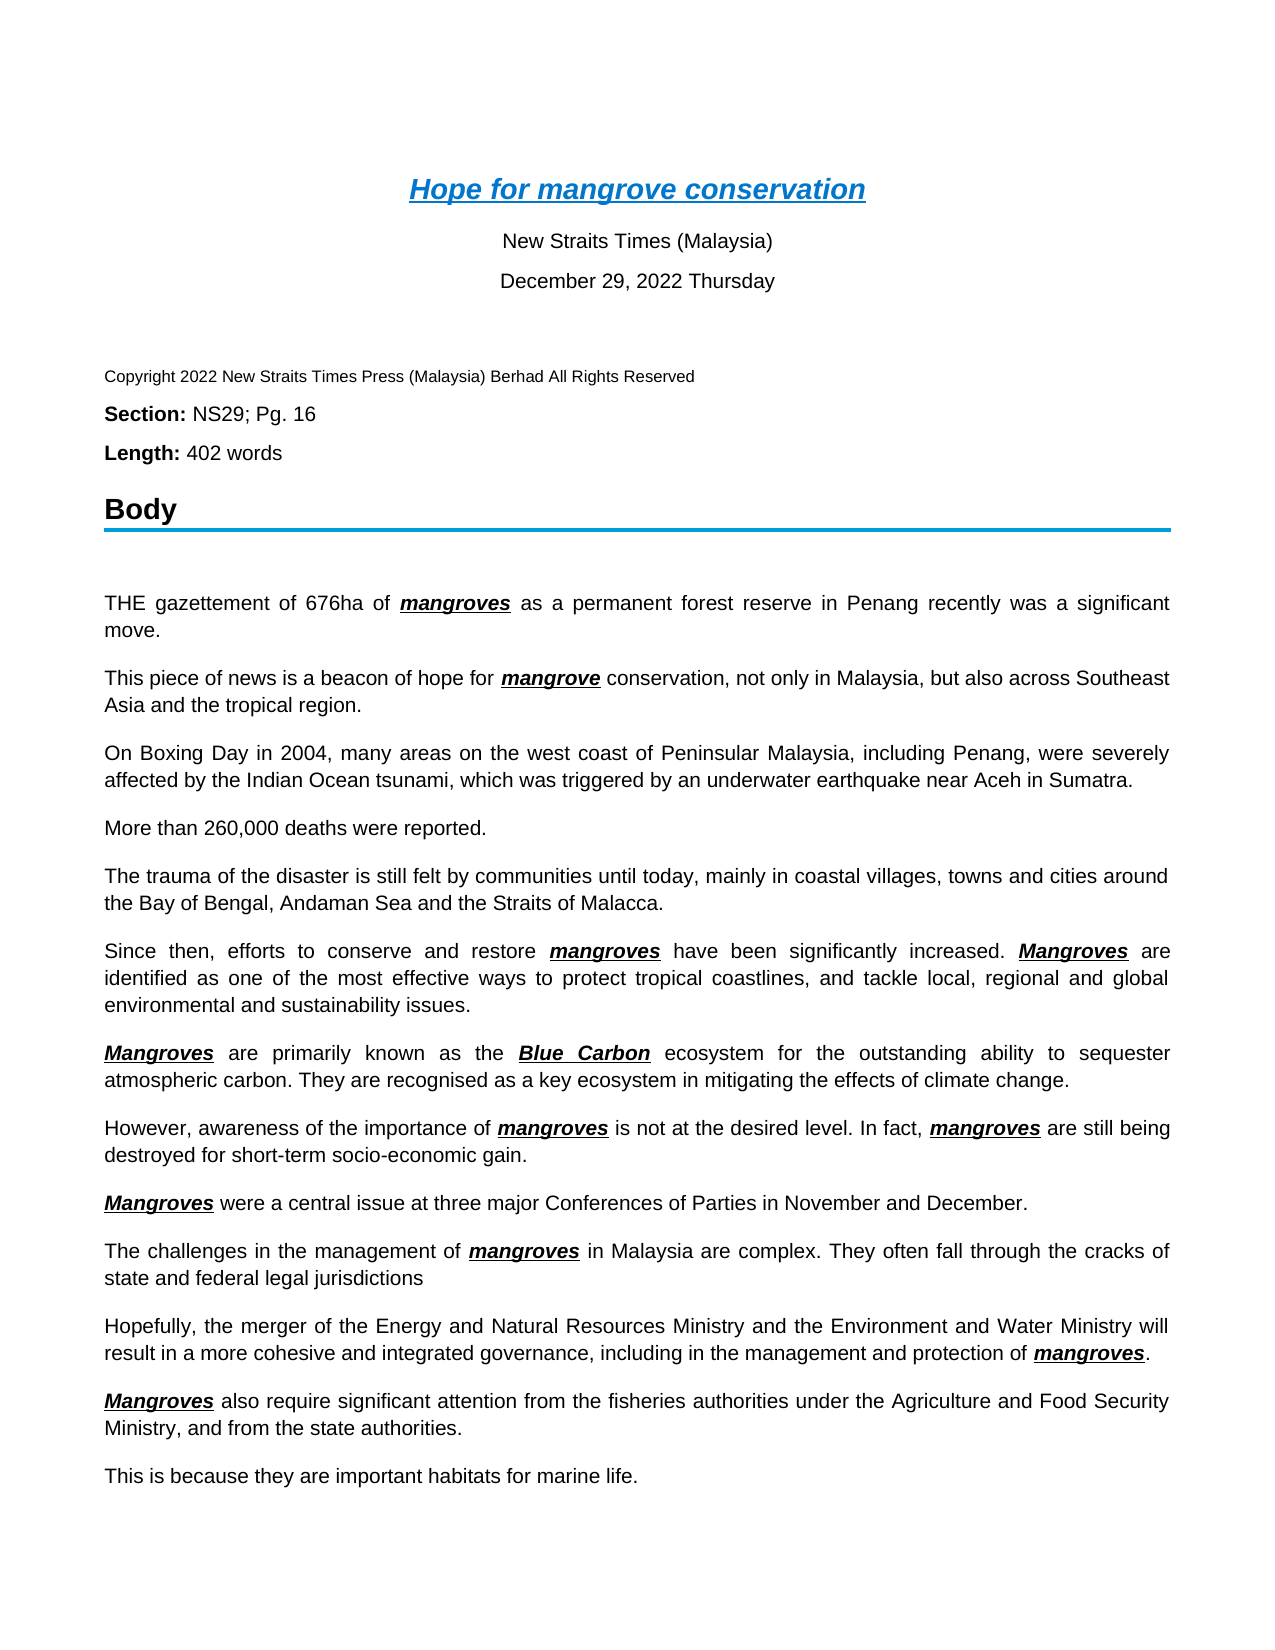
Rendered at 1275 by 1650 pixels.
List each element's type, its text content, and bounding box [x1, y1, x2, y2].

text New Straits Times (Malaysia) [104, 226, 1171, 253]
text Mangroves were a central issue at three major Conferences of Parties in November and December. [104, 1188, 1171, 1215]
text This piece of news is a beacon of hope for mangrove conservation, not only in Malaysia, but also across Southeast Asia and the tropical region. [104, 663, 1171, 717]
text Copyright 2022 New Straits Times Press (Malaysia) Berhad All Rights Reserved [104, 334, 1171, 386]
text Since then, efforts to conserve and restore mangroves have been significantly increased. Mangroves are identified as one of the most effective ways to protect tropical coastlines, and tackle local, regional and global environmental and sustainability issues. [104, 936, 1171, 1017]
text On Boxing Day in 2004, many areas on the west coast of Peninsular Malaysia, including Penang, were severely affected by the Indian Ocean tsunami, which was triggered by an underwater earthquake near Aceh in Sumatra. [104, 738, 1171, 792]
text Mangroves also require significant attention from the fisheries authorities under the Agriculture and Food Security Ministry, and from the state authorities. [104, 1386, 1171, 1440]
text December 29, 2022 Thursday [104, 266, 1171, 293]
text Hopefully, the merger of the Energy and Natural Resources Ministry and the Environment and Water Ministry will result in a more cohesive and integrated governance, including in the management and protection of mangroves. [104, 1311, 1171, 1365]
text However, awareness of the importance of mangroves is not at the desired level. In fact, mangroves are still being destroyed for short-term socio-economic gain. [104, 1113, 1171, 1167]
text Mangroves are primarily known as the Blue Carbon ecosystem for the outstanding ability to sequester atmospheric carbon. They are recognised as a key ecosystem in mitigating the effects of climate change. [104, 1038, 1171, 1092]
text The challenges in the management of mangroves in Malaysia are complex. They often fall through the cracks of state and federal legal jurisdictions [104, 1236, 1171, 1290]
text Body [104, 490, 1171, 525]
text Section: NS29; Pg. 16 [104, 398, 1171, 425]
text The trauma of the disaster is still felt by communities until today, mainly in coastal villages, towns and cities around the Bay of Bengal, Andaman Sea and the Straits of Malacca. [104, 861, 1171, 915]
text More than 260,000 deaths were reported. [104, 813, 1171, 840]
text This is because they are important habitats for marine life. [104, 1461, 1171, 1488]
text Length: 402 words [104, 438, 1171, 465]
subtitle Hope for mangrove conservation [104, 170, 1171, 205]
text THE gazettement of 676ha of mangroves as a permanent forest reserve in Penang recently was a significant move. [104, 588, 1171, 642]
